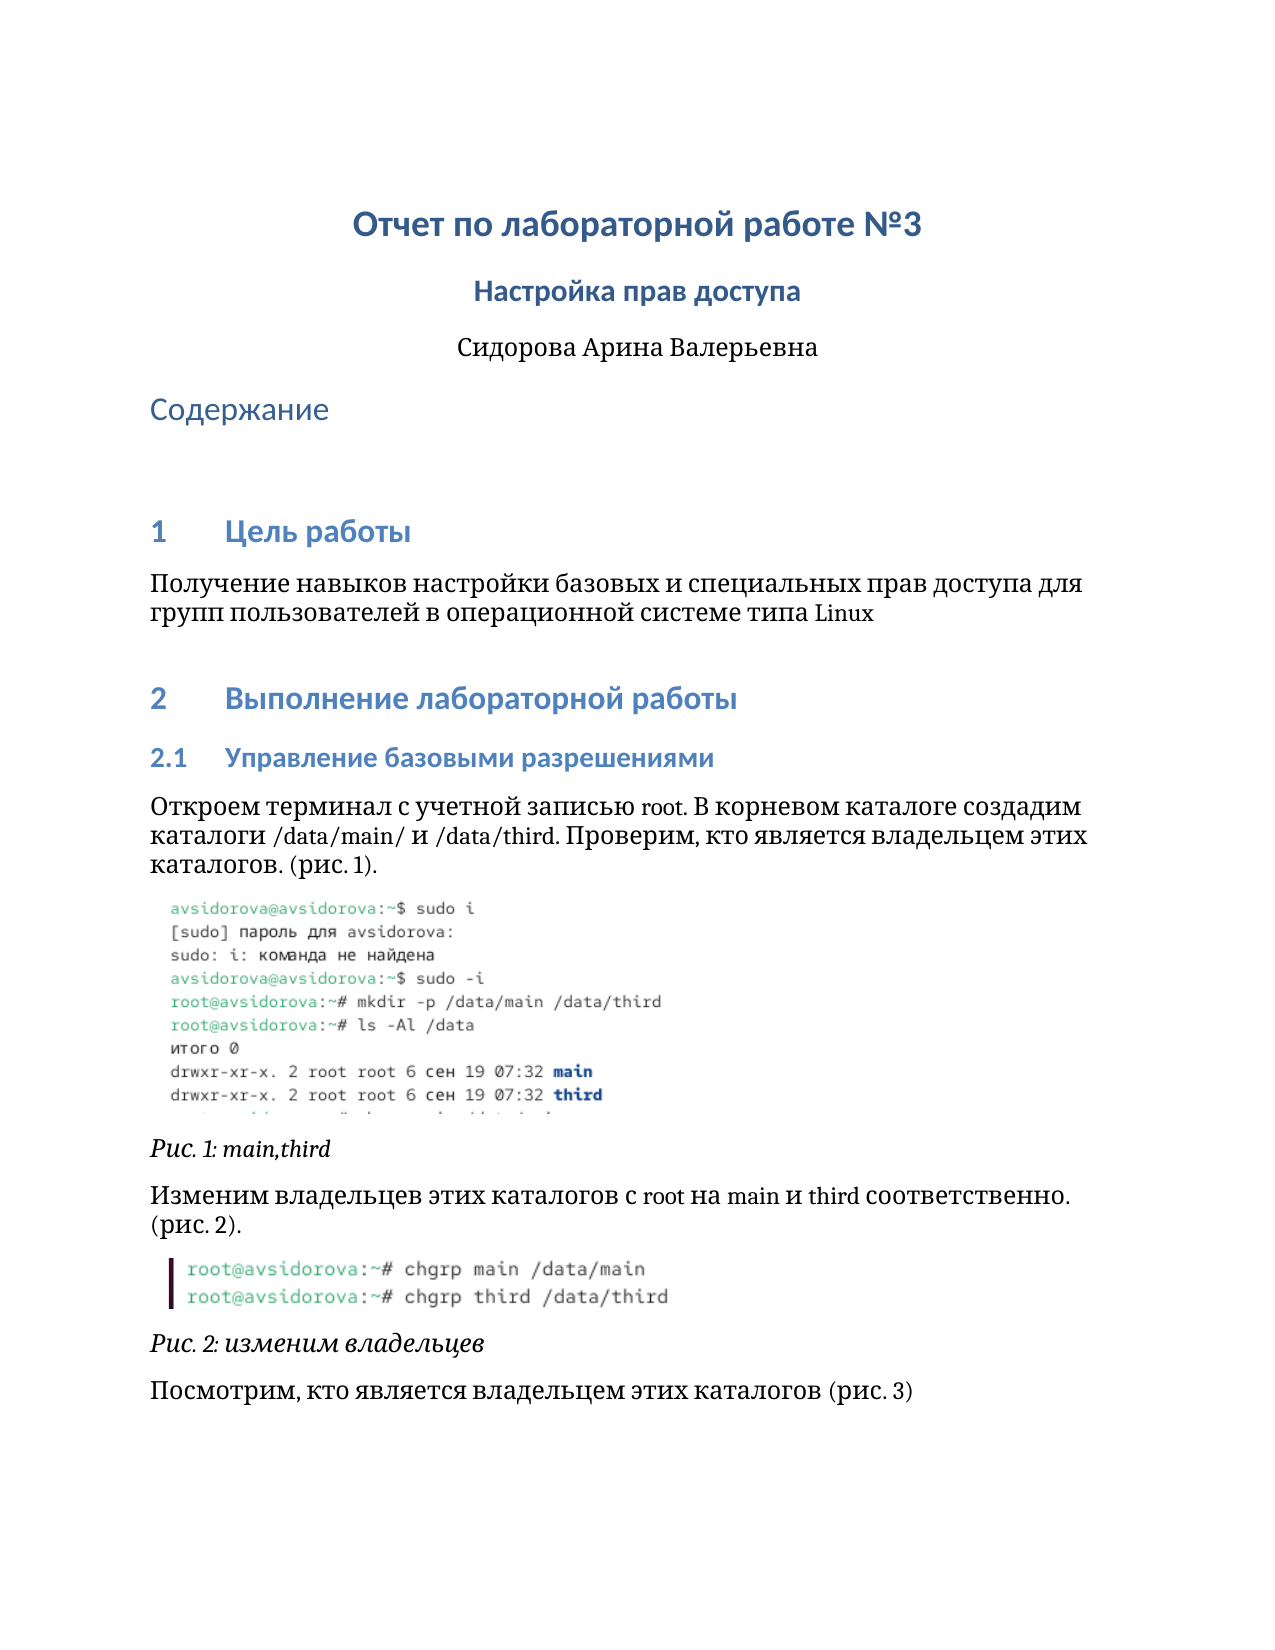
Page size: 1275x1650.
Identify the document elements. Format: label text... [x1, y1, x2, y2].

subtitle 2 Выполнение лабораторной работы [150, 677, 1125, 718]
picture [168, 898, 782, 1114]
subtitle 1 Цель работы [150, 510, 1125, 551]
title Отчет по лабораторной работе №3 [150, 200, 1125, 246]
text Откроем терминал с учетной записью root. В корневом каталоге создадим каталоги /data/main/ и /data/third. Проверим, кто является владельцем этих каталогов. (рис. 1). [150, 793, 1125, 879]
text Рис. 2: изменим владельцев [150, 1329, 1125, 1358]
text Сидорова Арина Валерьевна [150, 334, 1125, 363]
subtitle Настройка прав доступа [150, 271, 1125, 309]
text Изменим владельцев этих каталогов с root на main и third соответственно. (рис. 2). [150, 1182, 1125, 1240]
text Получение навыков настройки базовых и специальных прав доступа для групп пользователей в операционной системе типа Linux [150, 570, 1125, 627]
picture [168, 1258, 782, 1309]
text Посмотрим, кто является владельцем этих каталогов (рис. 3) [150, 1377, 1125, 1406]
subtitle 2.1 Управление базовыми разрешениями [150, 739, 1125, 774]
text Рис. 1: main,third [150, 1135, 1125, 1163]
